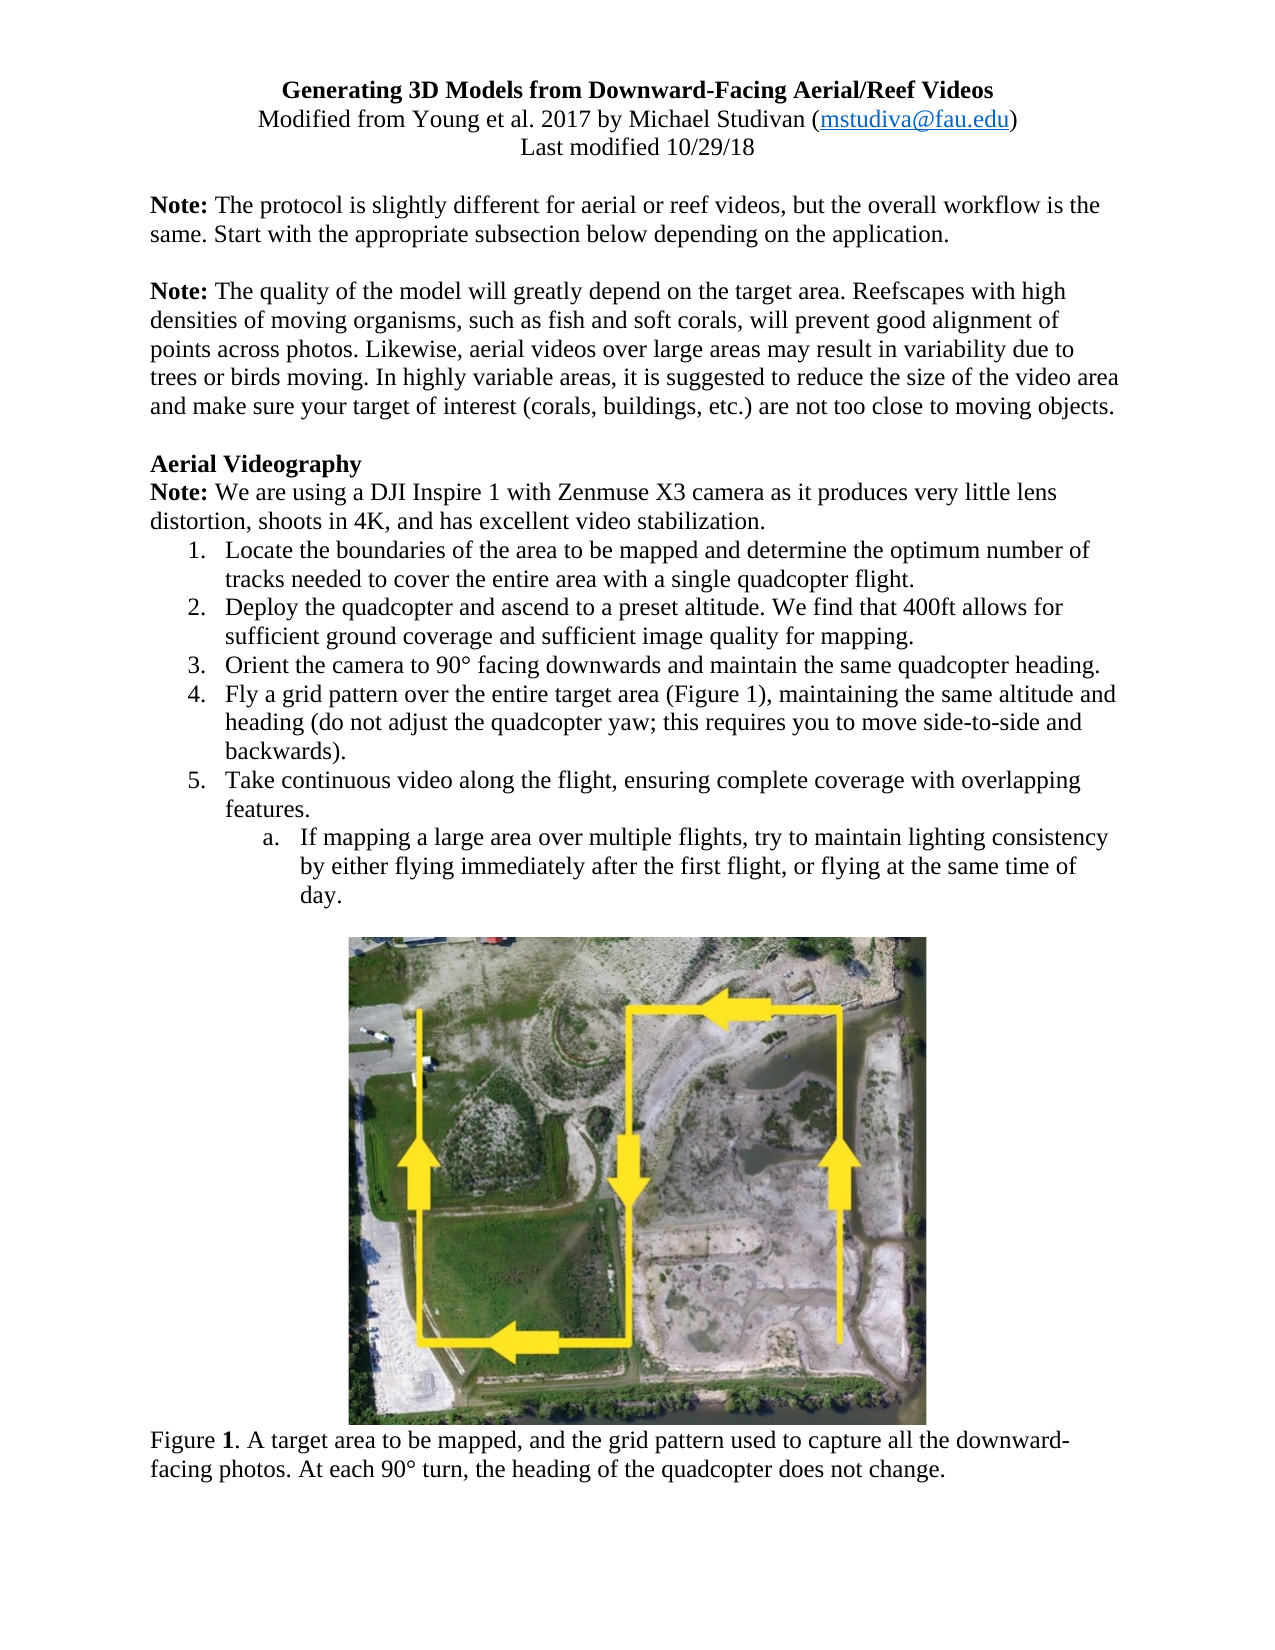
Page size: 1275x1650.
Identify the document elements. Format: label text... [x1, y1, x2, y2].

list Take continuous video along the flight, ensuring complete coverage with overlapping features. [187, 765, 1125, 822]
text Note: The quality of the model will greatly depend on the target area. Reefscapes with high densities of moving organisms, such as fish and soft corals, will prevent good alignment of points across photos. Likewise, aerial videos over large areas may result in variability due to trees or birds moving. In highly variable areas, it is suggested to reduce the size of the video area and make sure your target of interest (corals, buildings, etc.) are not too close to moving objects. [150, 276, 1125, 420]
text Note: The protocol is slightly different for aerial or reef videos, but the overall workflow is the same. Start with the appropriate subsection below depending on the application. [150, 190, 1125, 247]
text Aerial Videography [150, 449, 1125, 477]
list Orient the camera to 90° facing downwards and maintain the same quadcopter heading. [187, 650, 1125, 679]
list Locate the boundaries of the area to be mapped and determine the optimum number of tracks needed to cover the entire area with a single quadcopter flight. [187, 535, 1125, 592]
text Figure 1. A target area to be mapped, and the grid pattern used to capture all the downward-facing photos. At each 90° turn, the heading of the quadcopter does not change. [150, 1425, 1125, 1482]
picture [348, 937, 927, 1425]
list Deploy the quadcopter and ascend to a preset altitude. We find that 400ft allows for sufficient ground coverage and sufficient image quality for mapping. [187, 592, 1125, 650]
text Note: We are using a DJI Inspire 1 with Zenmuse X3 camera as it produces very little lens distortion, shoots in 4K, and has excellent video stabilization. [150, 477, 1125, 535]
list If mapping a large area over multiple flights, try to maintain lighting consistency by either flying immediately after the first flight, or flying at the same time of day. [262, 822, 1125, 909]
list Fly a grid pattern over the entire target area (Figure 1), maintaining the same altitude and heading (do not adjust the quadcopter yaw; this requires you to move side-to-side and backwards). [187, 679, 1125, 765]
